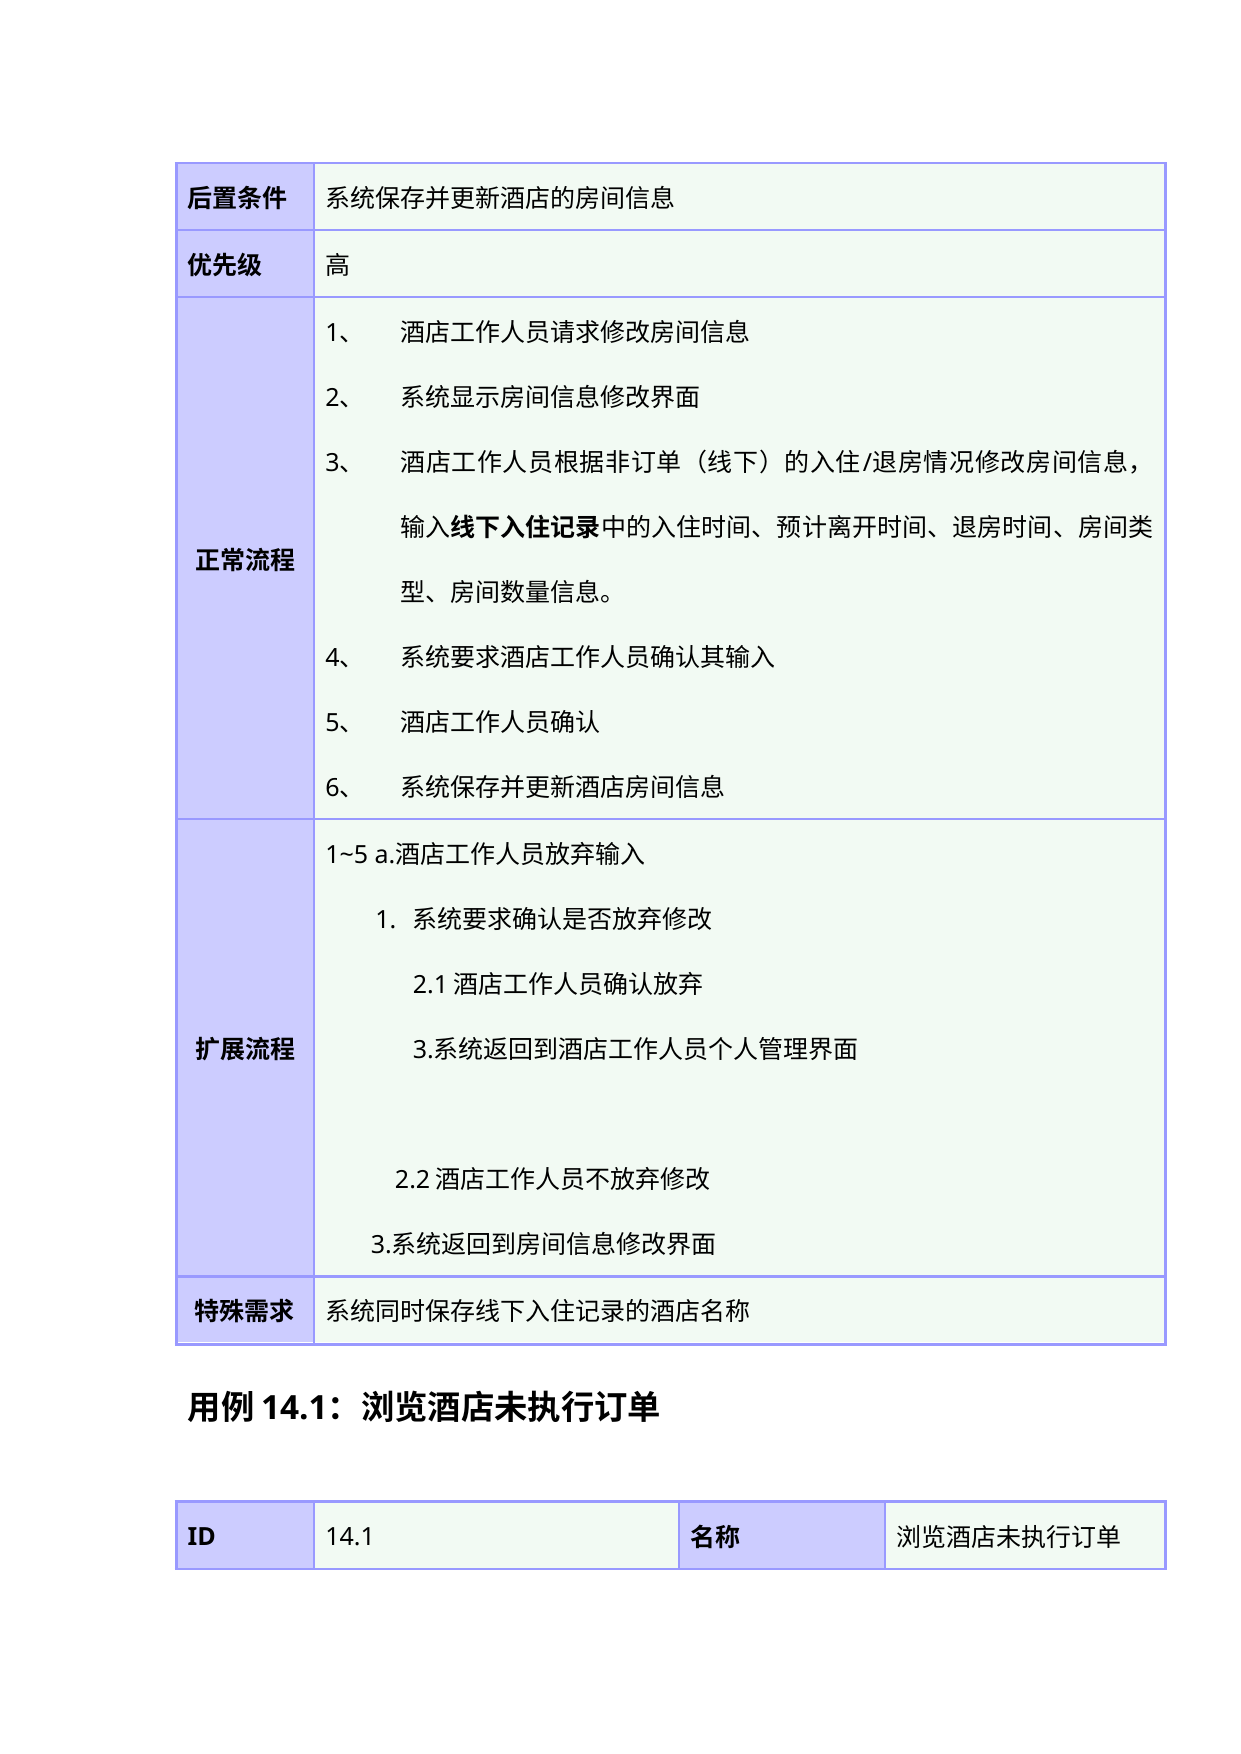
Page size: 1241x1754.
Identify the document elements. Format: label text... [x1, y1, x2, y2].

table_header 名称 [680, 1503, 884, 1568]
table_cell 1~5 a.酒店工作人员放弃输入 系统要求确认是否放弃修改 2.1酒店工作人员确认放弃 3.系统返回到酒店工作人员个人管理界面 2.2酒店工作人员不放弃修改 3.系统返回到房间信息修改界面 [315, 820, 1164, 1275]
table_cell 特殊需求 [178, 1278, 313, 1342]
table_cell 系统保存并更新酒店的房间信息 [315, 164, 1164, 229]
table_cell 优先级 [178, 231, 313, 296]
table_cell 正常流程 [178, 298, 313, 818]
table_cell 扩展流程 [178, 820, 313, 1275]
table_cell 酒店工作人员请求修改房间信息 系统显示房间信息修改界面 酒店工作人员根据非订单（线下）的入住/退房情况修改房间信息，输入线下入住记录中的入住时间、预计离开时间、退房时间、房间类型、房间数量信息。 系统要求酒店工作人员确认其输入 酒店工作人员确认 系统保存并更新酒店房间信息 [315, 298, 1164, 818]
table_header 14.1 [315, 1503, 678, 1568]
table_cell 后置条件 [178, 164, 313, 229]
subtitle 用例14.1：浏览酒店未执行订单 [187, 1373, 1053, 1438]
table_cell 系统同时保存线下入住记录的酒店名称 [315, 1278, 1164, 1342]
table_header 浏览酒店未执行订单 [886, 1503, 1164, 1568]
table_cell 高 [315, 231, 1164, 296]
table_header ID [178, 1503, 313, 1568]
